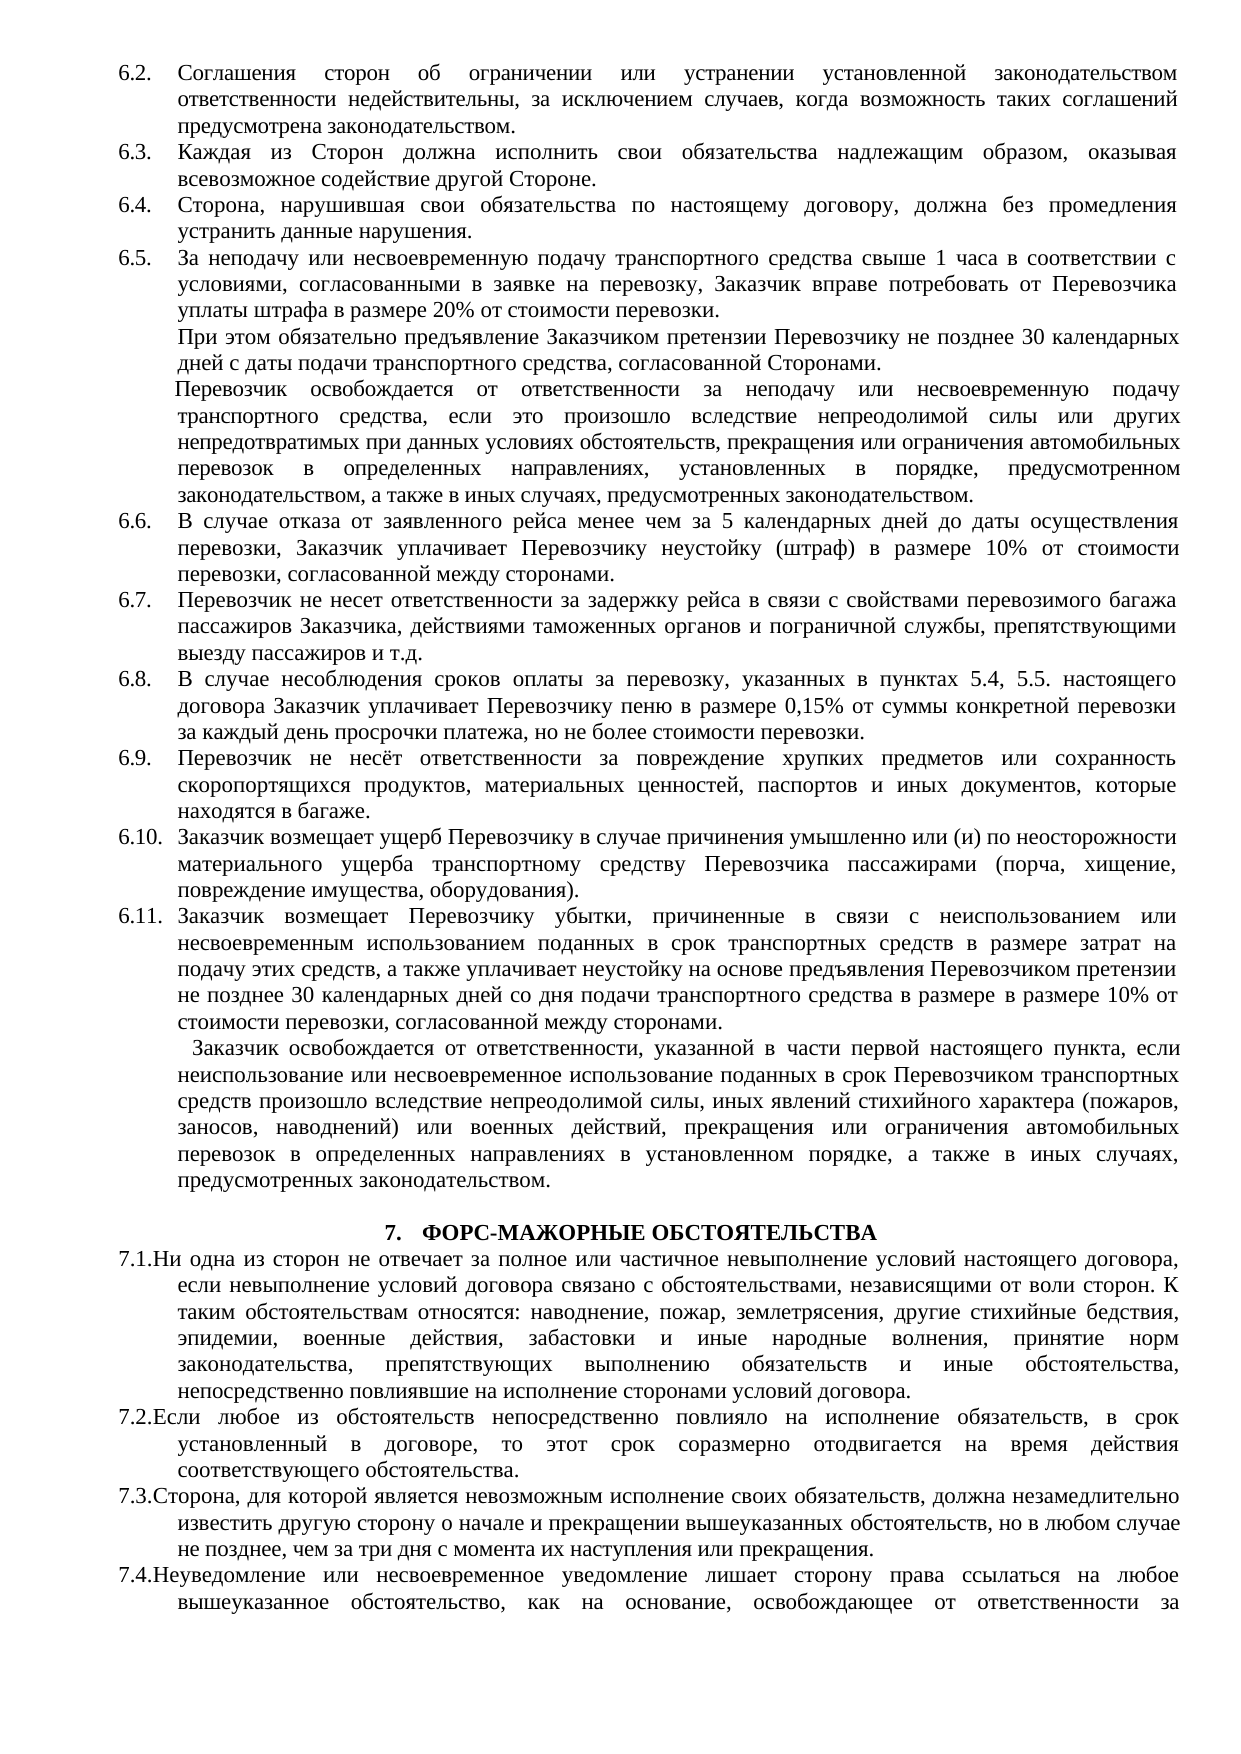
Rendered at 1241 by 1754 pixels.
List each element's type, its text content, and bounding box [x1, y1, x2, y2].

text При этом обязательно предъявление Заказчиком претензии Перевозчику не позднее 30 календарных дней с даты подачи транспортного средства, согласованной Сторонами. [177, 323, 1181, 375]
list В случае несоблюдения сроков оплаты за перевозку, указанных в пунктах 5.4, 5.5. настоящего договора Заказчик уплачивает Перевозчику пеню в размере 0,15% от суммы конкретной перевозки за каждый день просрочки платежа, но не более стоимости перевозки. [118, 665, 1178, 744]
list Заказчик возмещает ущерб Перевозчику в случае причинения умышленно или (и) по неосторожности материального ущерба транспортному средству Перевозчика пассажирами (порча, хищение, повреждение имущества, оборудования). [118, 823, 1178, 902]
list Сторона, нарушившая свои обязательства по настоящему договору, должна без промедления устранить данные нарушения. [118, 191, 1178, 244]
list Заказчик возмещает Перевозчику убытки, причиненные в связи с неиспользованием или несвоевременным использованием поданных в срок транспортных средств в размере затрат на подачу этих средств, а также уплачивает неустойку на основе предъявления Перевозчиком претензии не позднее 30 календарных дней со дня подачи транспортного средства в размере в размере 10% от стоимости перевозки, согласованной между сторонами. [118, 902, 1178, 1034]
text Заказчик освобождается от ответственности, указанной в части первой настоящего пункта, если неиспользование или несвоевременное использование поданных в срок Перевозчиком транспортных средств произошло вследствие непреодолимой силы, иных явлений стихийного характера (пожаров, заносов, наводнений) или военных действий, прекращения или ограничения автомобильных перевозок в определенных направлениях в установленном порядке, а также в иных случаях, предусмотренных законодательством. [177, 1034, 1181, 1192]
list ФОРС-МАЖОРНЫЕ ОБСТОЯТЕЛЬСТВА [81, 1219, 1181, 1245]
list Перевозчик не несёт ответственности за повреждение хрупких предметов или сохранность скоропортящихся продуктов, материальных ценностей, паспортов и иных документов, которые находятся в багаже. [118, 744, 1178, 823]
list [118, 1561, 1181, 1614]
list Перевозчик не несет ответственности за задержку рейса в связи с свойствами перевозимого багажа пассажиров Заказчика, действиями таможенных органов и пограничной службы, препятствующими выезду пассажиров и т.д. [118, 586, 1178, 665]
list Ни одна из сторон не отвечает за полное или частичное невыполнение условий настоящего договора, если невыполнение условий договора связано с обстоятельствами, независящими от воли сторон. К таким обстоятельствам относятся: наводнение, пожар, землетрясения, другие стихийные бедствия, эпидемии, военные действия, забастовки и иные народные волнения, принятие норм законодательства, препятствующих выполнению обязательств и иные обстоятельства, непосредственно повлиявшие на исполнение сторонами условий договора. [118, 1245, 1181, 1403]
list В случае отказа от заявленного рейса менее чем за 5 календарных дней до даты осуществления перевозки, Заказчик уплачивает Перевозчику неустойку (штраф) в размере 10% от стоимости перевозки, согласованной между сторонами. [118, 507, 1181, 586]
list Соглашения сторон об ограничении или устранении установленной законодательством ответственности недействительны, за исключением случаев, когда возможность таких соглашений предусмотрена законодательством. [118, 59, 1178, 138]
text Перевозчик освобождается от ответственности за неподачу или несвоевременную подачу транспортного средства, если это произошло вследствие непреодолимой силы или других непредотвратимых при данных условиях обстоятельств, прекращения или ограничения автомобильных перевозок в определенных направлениях, установленных в порядке, предусмотренном законодательством, а также в иных случаях, предусмотренных законодательством. [174, 375, 1181, 507]
list Каждая из Сторон должна исполнить свои обязательства надлежащим образом, оказывая всевозможное содействие другой Стороне. [118, 138, 1178, 191]
list За неподачу или несвоевременную подачу транспортного средства свыше 1 часа в соответствии с условиями, согласованными в заявке на перевозку, Заказчик вправе потребовать от Перевозчика уплаты штрафа в размере 20% от стоимости перевозки. [118, 244, 1178, 323]
list Сторона, для которой является невозможным исполнение своих обязательств, должна незамедлительно известить другую сторону о начале и прекращении вышеуказанных обстоятельств, но в любом случае не позднее, чем за три дня с момента их наступления или прекращения. [118, 1482, 1181, 1561]
list Если любое из обстоятельств непосредственно повлияло на исполнение обязательств, в срок установленный в договоре, то этот срок соразмерно отодвигается на время действия соответствующего обстоятельства. [118, 1403, 1181, 1482]
